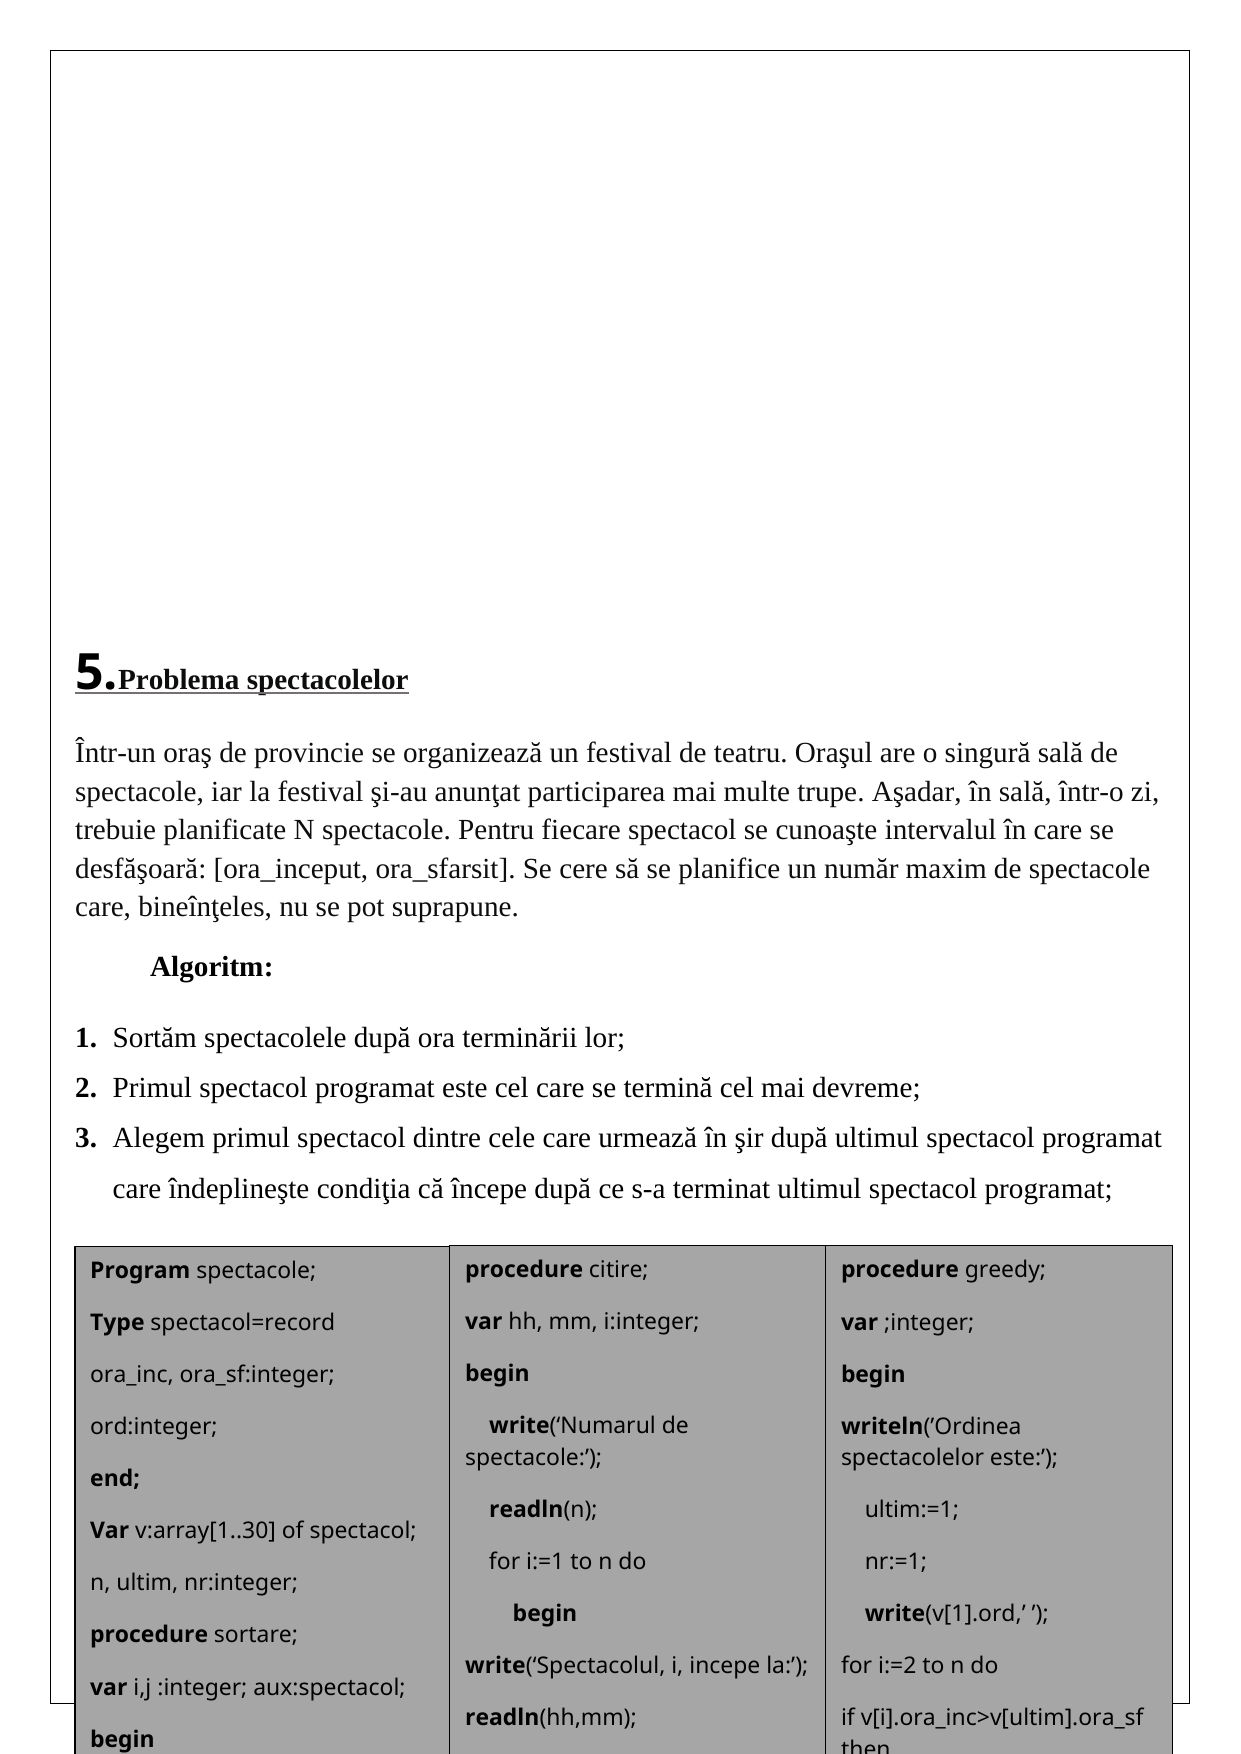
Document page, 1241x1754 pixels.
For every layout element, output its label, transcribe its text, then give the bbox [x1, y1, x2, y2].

text Într-un oraş de provincie se organizează un festival de teatru. Oraşul are o singură sală de spectacole, iar la festival şi-au anunţat participarea mai multe trupe. Aşadar, în sală, într-o zi, trebuie planificate N spectacole. Pentru fiecare spectacol se cunoaşte intervalul în care se desfăşoară: [ora_inceput, ora_sfarsit]. Se cere să se planifice un număr maxim de spectacole care, bineînţeles, nu se pot suprapune. [75, 735, 1165, 923]
text 5.Problema spectacolelor [75, 636, 1165, 704]
list Primul spectacol programat este cel care se termină cel mai devreme; [75, 1070, 1165, 1104]
list Alegem primul spectacol dintre cele care urmează în şir după ultimul spectacol programat care îndeplineşte condiţia că începe după ce s-a terminat ultimul spectacol programat; [75, 1120, 1165, 1204]
list Sortăm spectacolele după ora terminării lor; [75, 1020, 1165, 1053]
text Algoritm: [75, 949, 1165, 982]
